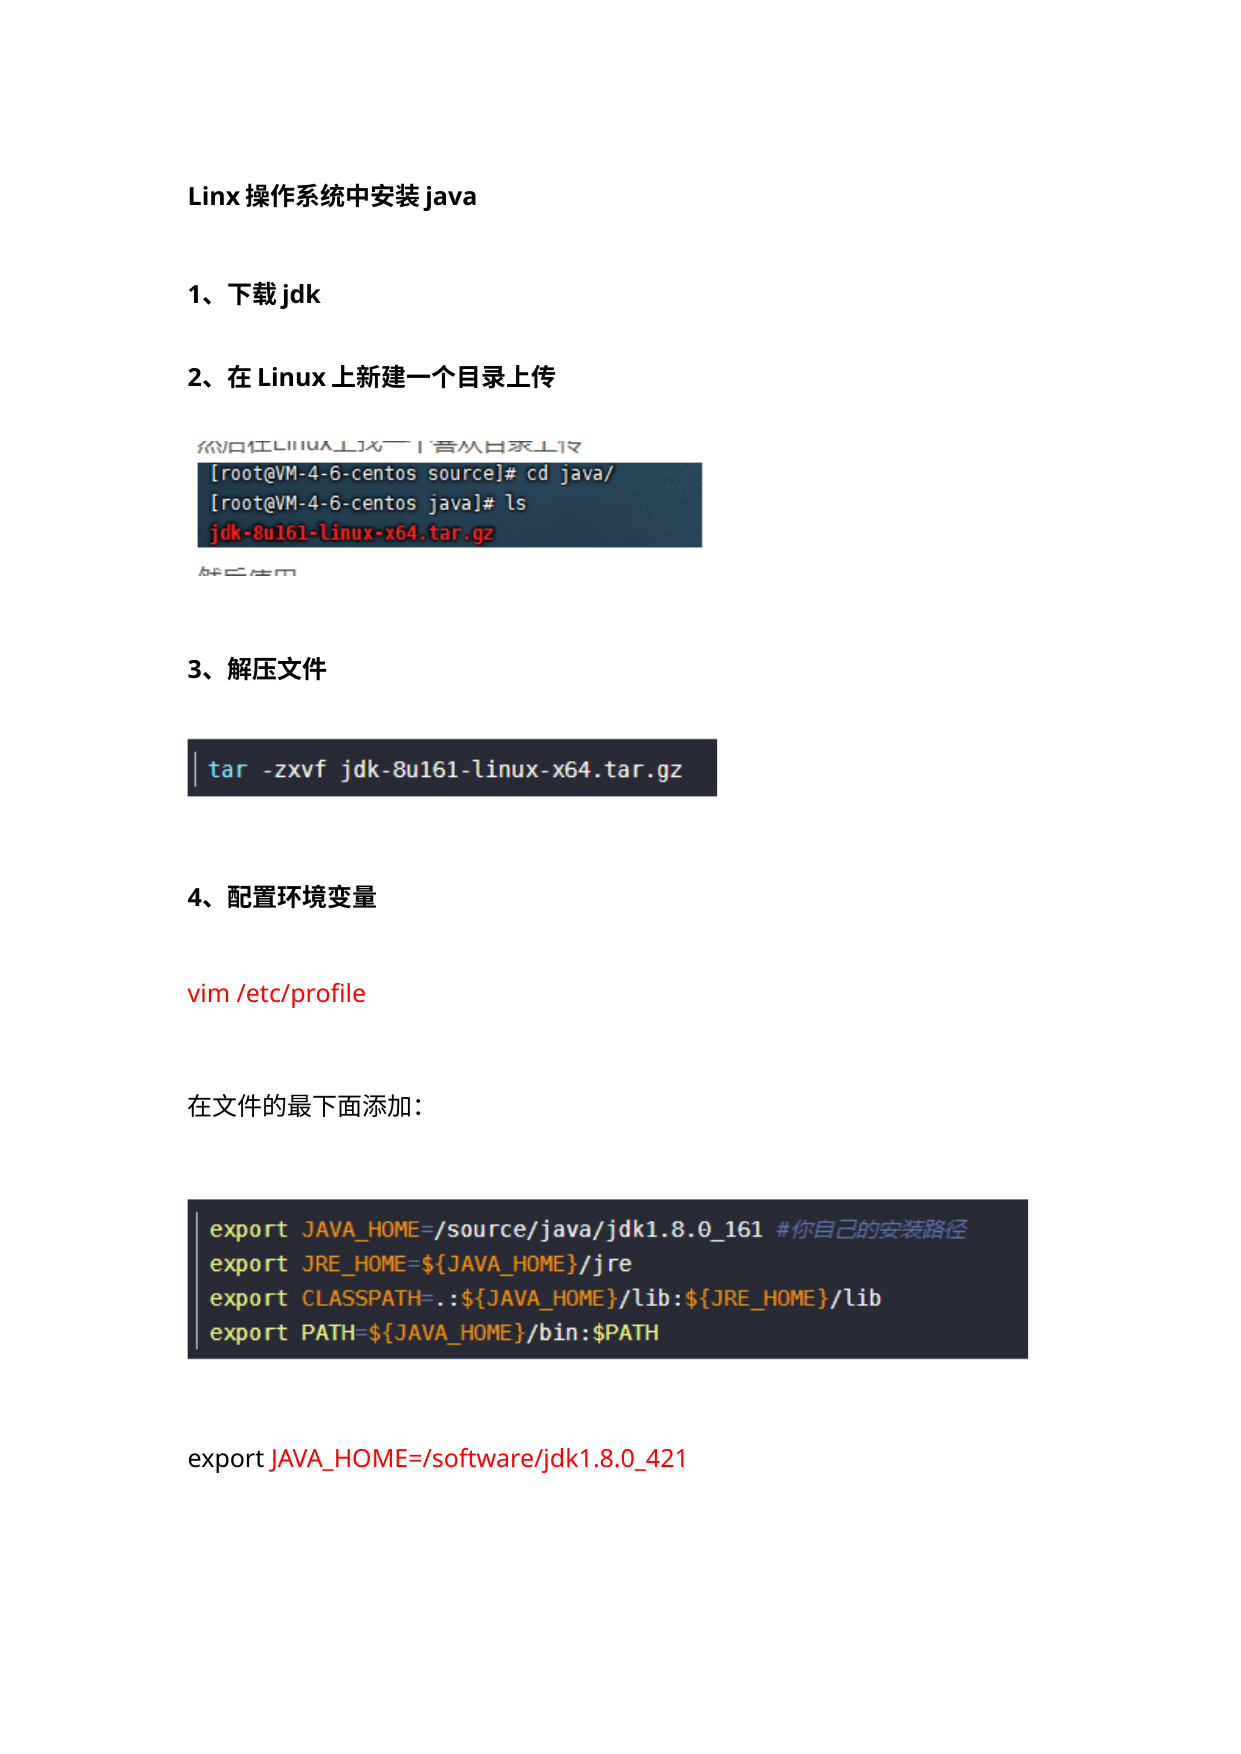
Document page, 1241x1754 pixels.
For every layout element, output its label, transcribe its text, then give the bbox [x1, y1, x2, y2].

text 在文件的最下面添加： [187, 1072, 1053, 1137]
picture [187, 1184, 1029, 1378]
subtitle Linx操作系统中安装java [187, 162, 1053, 227]
subtitle 3、解压文件 [187, 650, 1053, 686]
text export JAVA_HOME=/software/jdk1.8.0_421 [187, 1425, 1053, 1490]
subtitle 2、在Linux上新建一个目录上传 [187, 358, 1053, 394]
text vim /etc/profile [187, 961, 1053, 1026]
subtitle 4、配置环境变量 [187, 877, 1053, 913]
subtitle 1、下载jdk [187, 274, 1053, 311]
picture [187, 441, 739, 576]
picture [187, 733, 718, 803]
